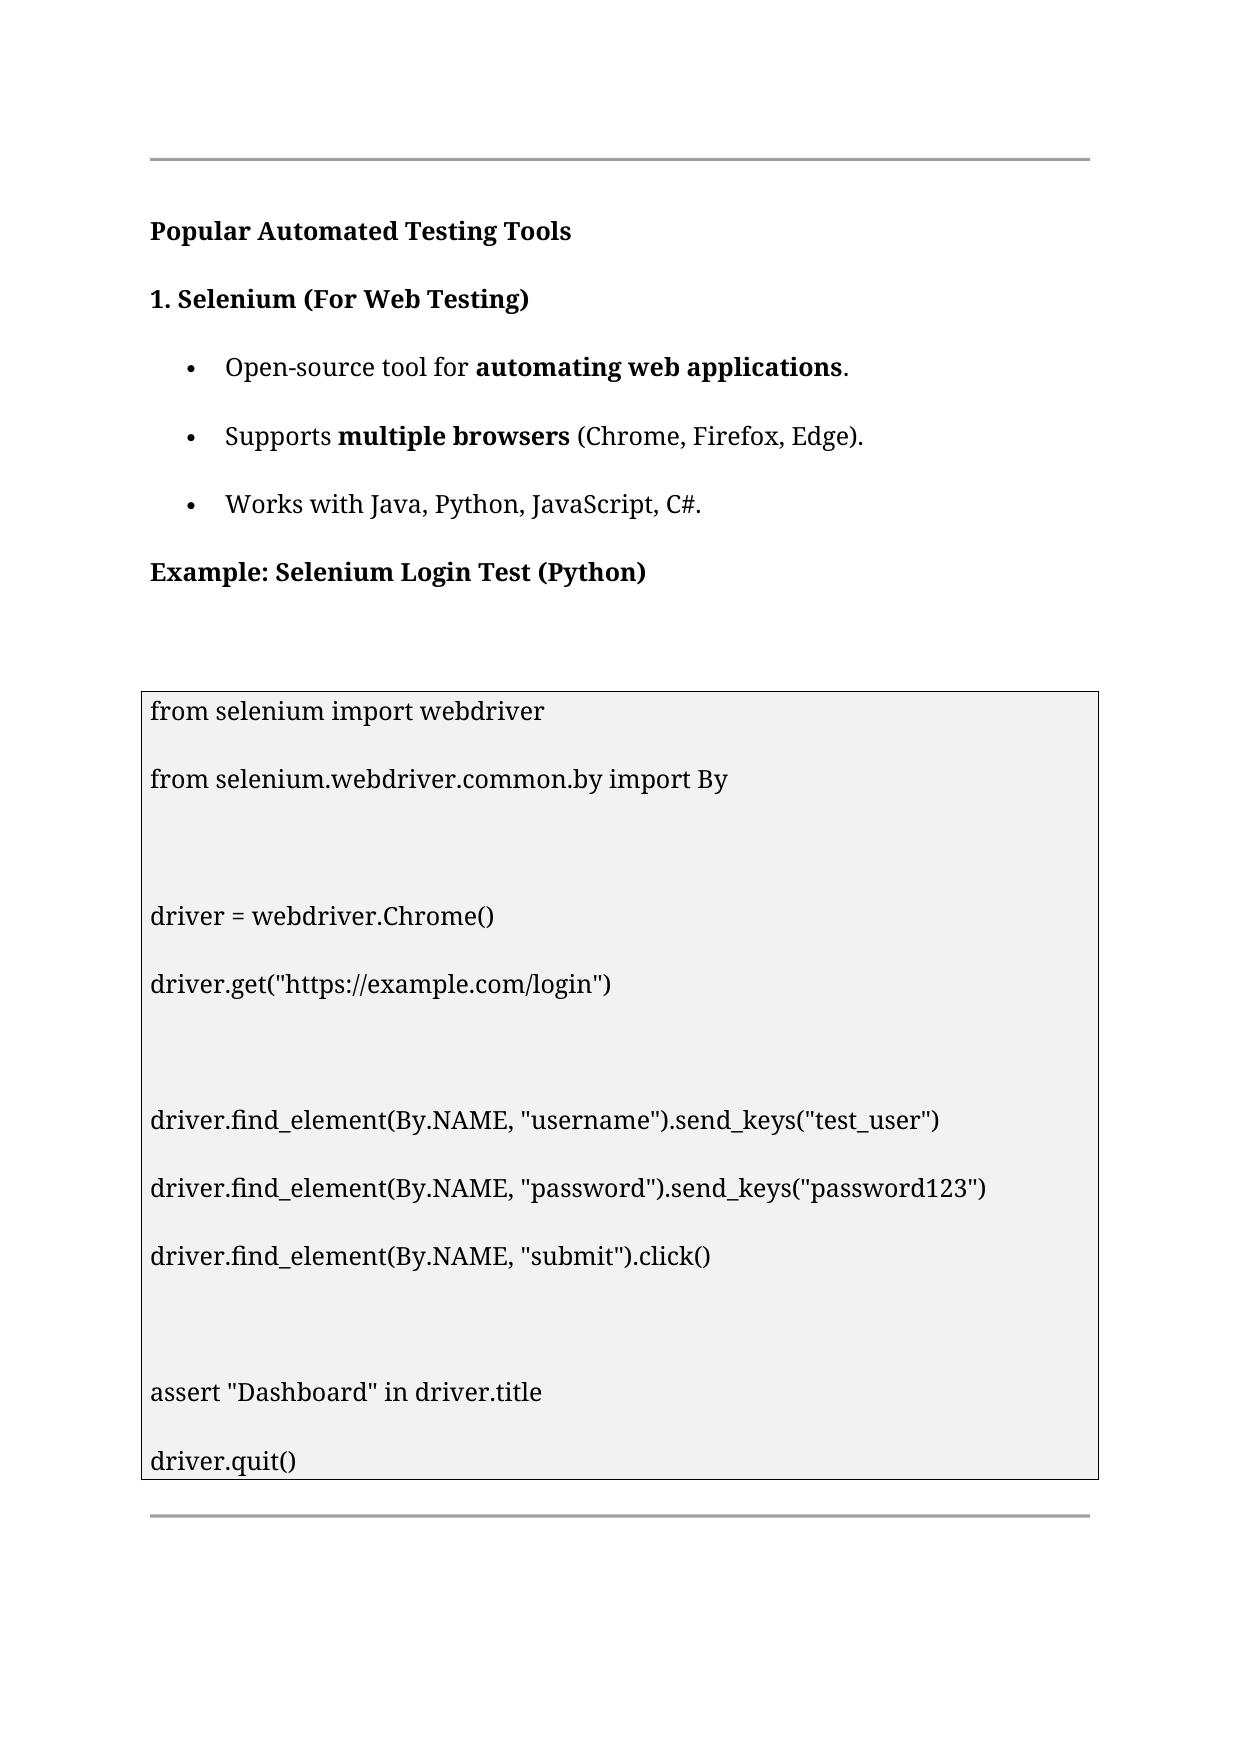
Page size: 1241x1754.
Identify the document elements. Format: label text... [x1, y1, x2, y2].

text from selenium import webdriver [142, 692, 1098, 728]
text driver.find_element(By.NAME, "password").send_keys("password123") [142, 1168, 1098, 1205]
list Works with Java, Python, JavaScript, C#. [187, 486, 1090, 520]
text driver.quit() [142, 1440, 1098, 1479]
text from selenium.webdriver.common.by import By [142, 759, 1098, 796]
text driver.get("https://example.com/login") [142, 963, 1098, 1000]
text driver.find_element(By.NAME, "submit").click() [142, 1236, 1098, 1273]
text 1. Selenium (For Web Testing) [150, 282, 1090, 316]
text assert "Dashboard" in driver.title [142, 1372, 1098, 1409]
list Supports multiple browsers (Chrome, Firefox, Edge). [187, 418, 1090, 452]
text Example: Selenium Login Test (Python) [150, 554, 1090, 588]
text driver.find_element(By.NAME, "username").send_keys("test_user") [142, 1099, 1098, 1137]
text Popular Automated Testing Tools [150, 214, 1090, 248]
text driver = webdriver.Chrome() [142, 895, 1098, 932]
list Open-source tool for automating web applications. [187, 350, 1090, 384]
